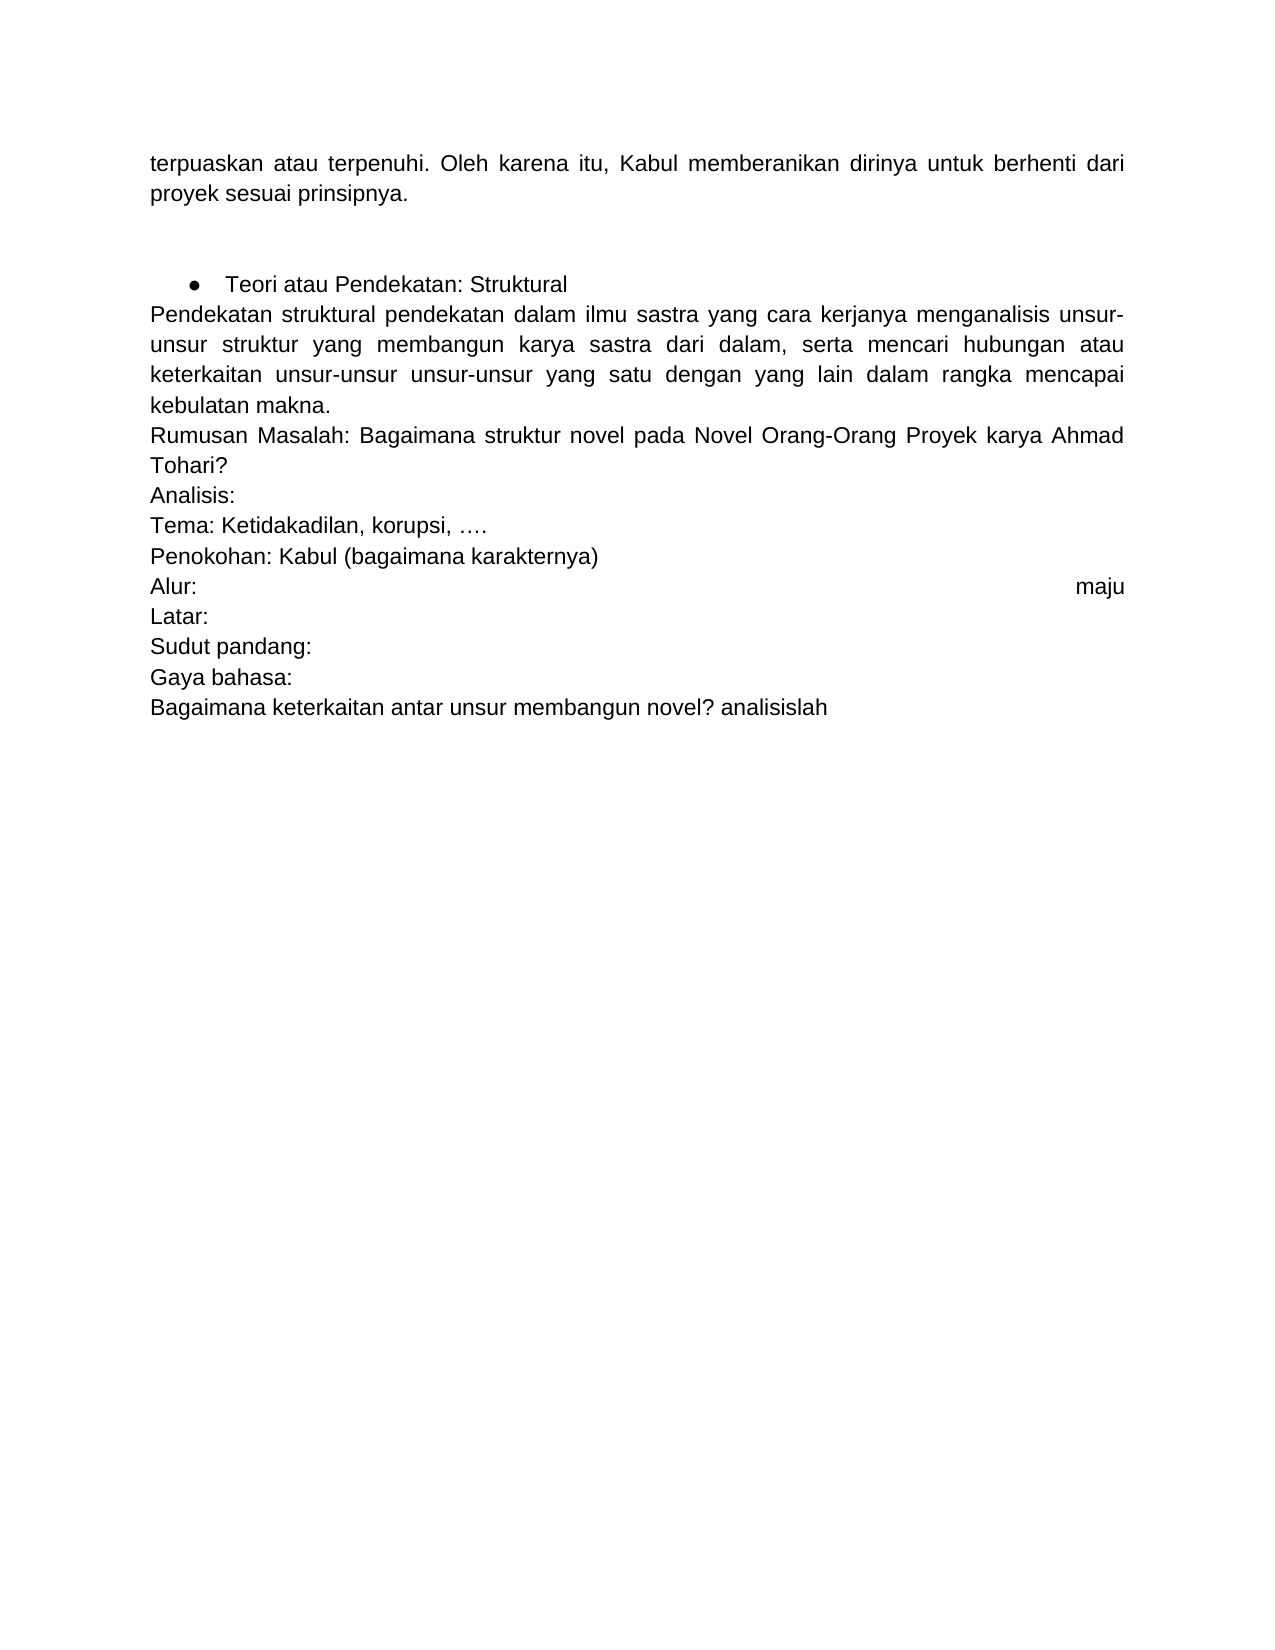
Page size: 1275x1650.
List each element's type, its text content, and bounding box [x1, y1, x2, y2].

text Tema: Ketidakadilan, korupsi, …. [150, 512, 1125, 539]
text Alur: maju Latar: [150, 573, 1125, 629]
list Teori atau Pendekatan: Struktural [187, 271, 1125, 297]
text Rumusan Masalah: Bagaimana struktur novel pada Novel Orang-Orang Proyek karya Ahmad Tohari? [150, 422, 1125, 478]
text Penokohan: Kabul (bagaimana karakternya) [150, 543, 1125, 569]
text Bagaimana keterkaitan antar unsur membangun novel? analisislah [150, 694, 1125, 720]
text Pendekatan struktural pendekatan dalam ilmu sastra yang cara kerjanya menganalisis unsur-unsur struktur yang membangun karya sastra dari dalam, serta mencari hubungan atau keterkaitan unsur-unsur unsur-unsur yang satu dengan yang lain dalam rangka mencapai kebulatan makna. [150, 301, 1125, 418]
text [150, 150, 1125, 207]
text Sudut pandang: [150, 633, 1125, 660]
text Gaya bahasa: [150, 663, 1125, 690]
text Analisis: [150, 482, 1125, 509]
